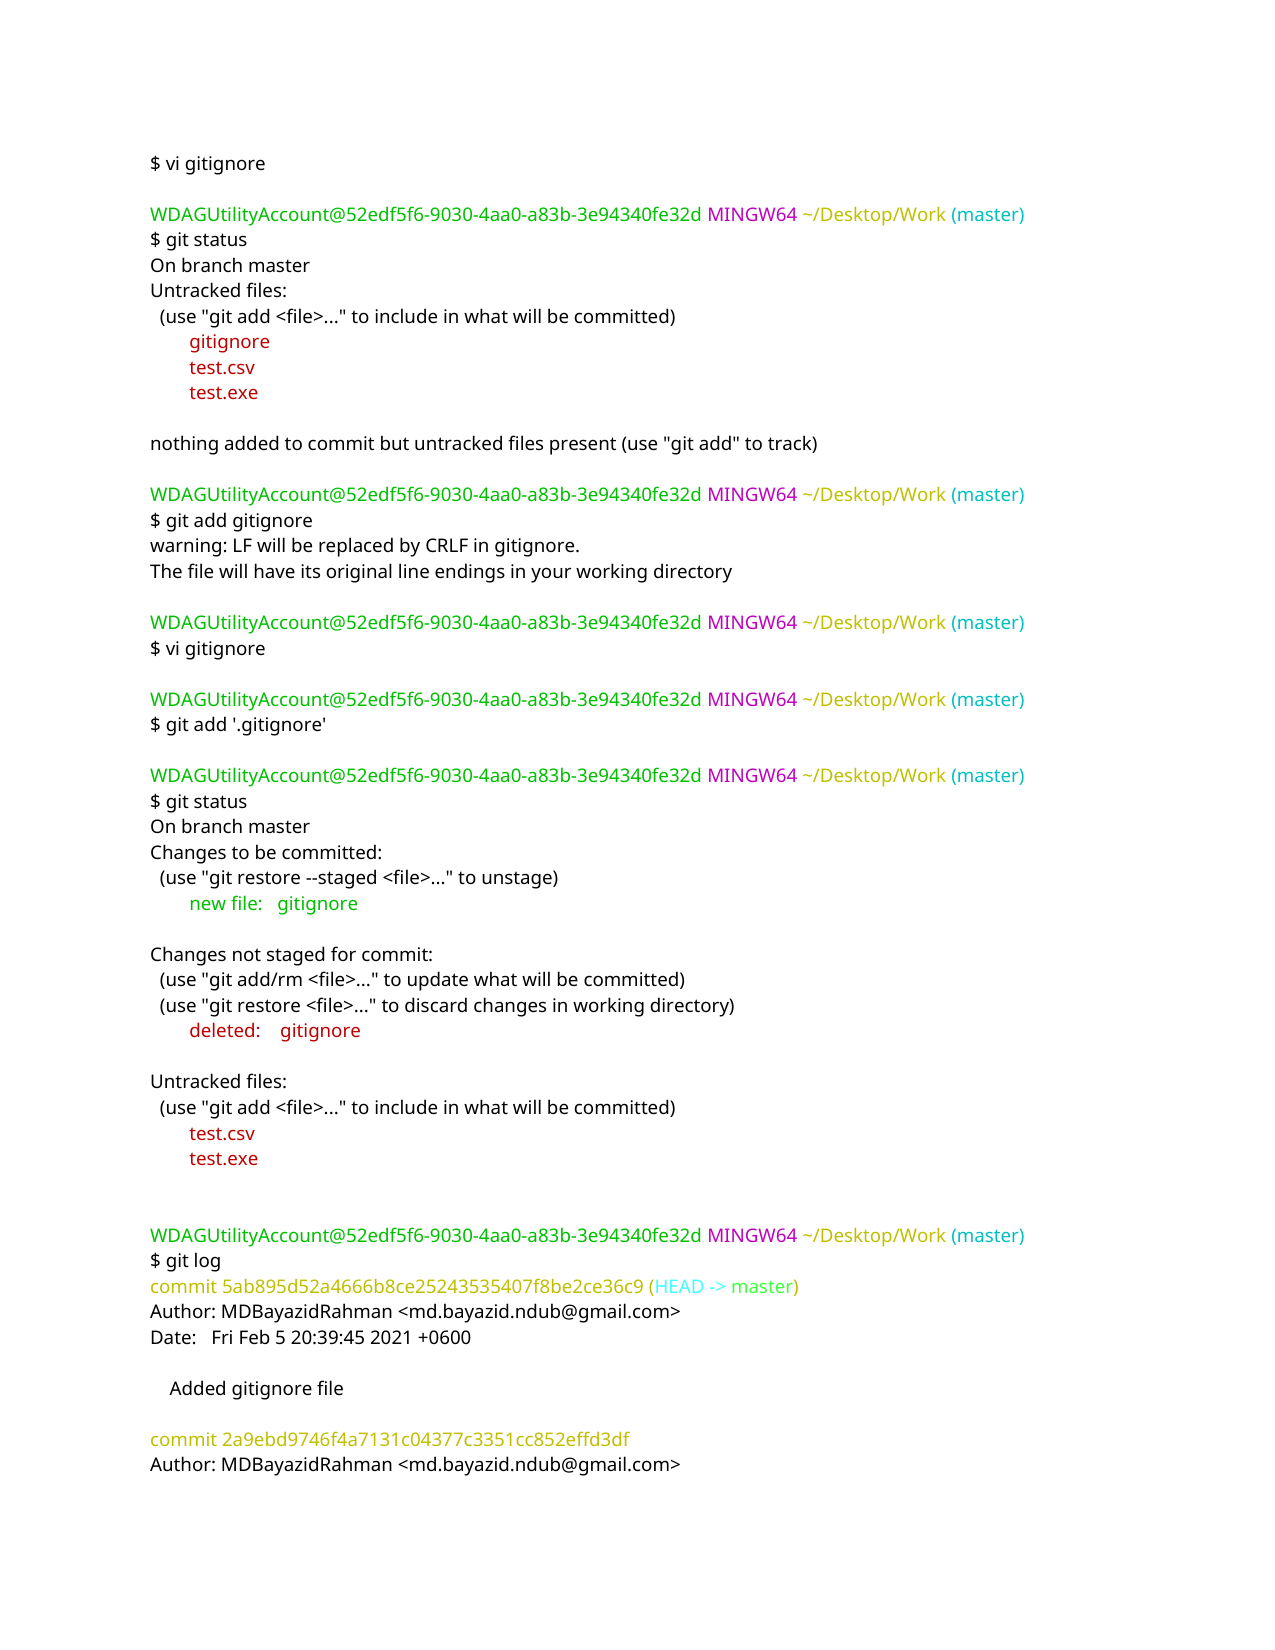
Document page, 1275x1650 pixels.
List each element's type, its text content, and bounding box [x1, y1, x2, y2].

text Untracked files: [150, 278, 1125, 303]
text Date: Fri Feb 5 20:39:45 2021 +0600 [150, 1324, 1125, 1349]
text Changes to be committed: [150, 839, 1125, 864]
text nothing added to commit but untracked files present (use "git add" to track) [150, 431, 1125, 456]
text $ vi gitignore [150, 635, 1125, 660]
text Author: MDBayazidRahman <md.bayazid.ndub@gmail.com> [150, 1298, 1125, 1324]
text (use "git restore --staged <file>..." to unstage) [150, 864, 1125, 890]
text WDAGUtilityAccount@52edf5f6-9030-4aa0-a83b-3e94340fe32d MINGW64 ~/Desktop/Work (master) [150, 482, 1125, 507]
text On branch master [150, 252, 1125, 278]
text $ git log [150, 1247, 1125, 1273]
text commit 2a9ebd9746f4a7131c04377c3351cc852effd3df [150, 1426, 1125, 1452]
text On branch master [150, 813, 1125, 839]
text WDAGUtilityAccount@52edf5f6-9030-4aa0-a83b-3e94340fe32d MINGW64 ~/Desktop/Work (master) [150, 609, 1125, 635]
text WDAGUtilityAccount@52edf5f6-9030-4aa0-a83b-3e94340fe32d MINGW64 ~/Desktop/Work (master) [150, 1222, 1125, 1247]
text $ git add gitignore [150, 507, 1125, 533]
text $ git add '.gitignore' [150, 711, 1125, 737]
text (use "git restore <file>..." to discard changes in working directory) [150, 992, 1125, 1018]
text WDAGUtilityAccount@52edf5f6-9030-4aa0-a83b-3e94340fe32d MINGW64 ~/Desktop/Work (master) [150, 762, 1125, 788]
text (use "git add/rm <file>..." to update what will be committed) [150, 967, 1125, 992]
text The file will have its original line endings in your working directory [150, 558, 1125, 584]
text Untracked files: [150, 1069, 1125, 1094]
text warning: LF will be replaced by CRLF in gitignore. [150, 533, 1125, 558]
text gitignore [150, 329, 1125, 354]
text deleted: gitignore [150, 1018, 1125, 1043]
text test.csv [150, 1120, 1125, 1145]
text (use "git add <file>..." to include in what will be committed) [150, 303, 1125, 329]
text test.exe [150, 1145, 1125, 1171]
text test.exe [150, 380, 1125, 405]
text WDAGUtilityAccount@52edf5f6-9030-4aa0-a83b-3e94340fe32d MINGW64 ~/Desktop/Work (master) [150, 686, 1125, 711]
text new file: gitignore [150, 890, 1125, 916]
text Changes not staged for commit: [150, 941, 1125, 967]
text (use "git add <file>..." to include in what will be committed) [150, 1094, 1125, 1120]
text Added gitignore file [150, 1375, 1125, 1401]
text commit 5ab895d52a4666b8ce25243535407f8be2ce36c9 (HEAD -> master) [150, 1273, 1125, 1298]
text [150, 1452, 1125, 1477]
text $ git status [150, 227, 1125, 252]
text $ vi gitignore [150, 150, 1125, 176]
text test.csv [150, 354, 1125, 380]
text $ git status [150, 788, 1125, 813]
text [150, 201, 1125, 227]
